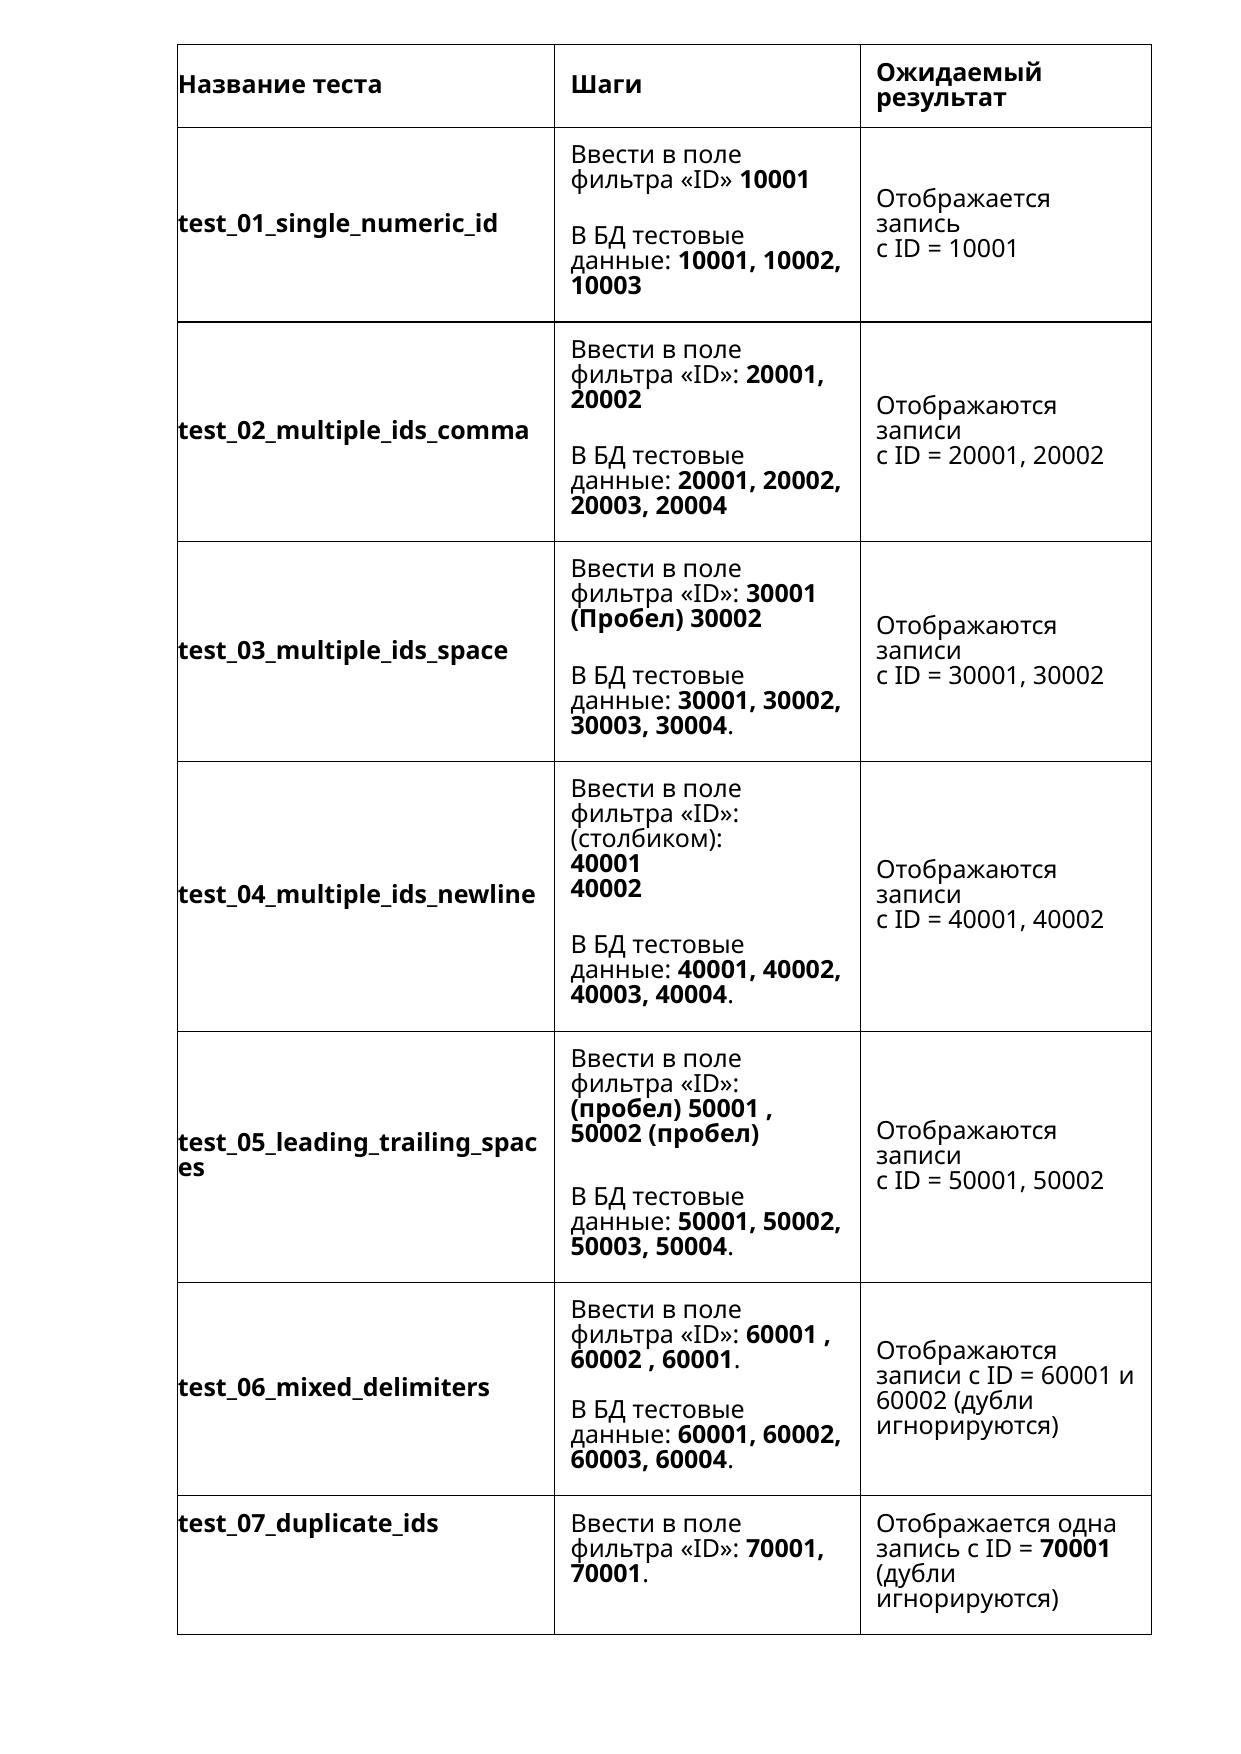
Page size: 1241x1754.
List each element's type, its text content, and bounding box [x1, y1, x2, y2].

table_cell Отображаются записи с ID = 30001, 30002 [861, 542, 1151, 761]
table_cell Ввести в поле фильтра «ID»: (столбиком): 40001 40002 В БД тестовые данные: 40001, 40002, 40003, 40004. [555, 762, 860, 1031]
table_cell test_01_single_numeric_id [178, 128, 554, 321]
table_cell Ввести в поле фильтра «ID»: (пробел) 50001 , 50002 (пробел) В БД тестовые данные: 50001, 50002, 50003, 50004. [555, 1032, 860, 1282]
table_cell Ввести в поле фильтра «ID»: 60001 , 60002 , 60001. В БД тестовые данные: 60001, 60002, 60003, 60004. [555, 1283, 860, 1495]
table_cell test_05_leading_trailing_spaces [178, 1032, 554, 1282]
table_cell test_03_multiple_ids_space [178, 542, 554, 761]
table_cell Отображаются записи с ID = 50001, 50002 [861, 1032, 1151, 1282]
table_cell test_06_mixed_delimiters [178, 1283, 554, 1495]
table_header Ожидаемый результат [861, 45, 1151, 127]
table_cell Ввести в поле фильтра «ID» 10001 В БД тестовые данные: 10001, 10002, 10003 [555, 128, 860, 321]
table_header Шаги [555, 45, 860, 127]
table_cell Ввести в поле фильтра «ID»: 20001, 20002 В БД тестовые данные: 20001, 20002, 20003, 20004 [555, 323, 860, 541]
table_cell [861, 1496, 1151, 1634]
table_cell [555, 1496, 860, 1634]
table_cell Отображаются записи с ID = 20001, 20002 [861, 323, 1151, 541]
table_header Название теста [178, 45, 554, 127]
table_cell Отображаются записи с ID = 40001, 40002 [861, 762, 1151, 1031]
table_cell Ввести в поле фильтра «ID»: 30001 (Пробел) 30002 В БД тестовые данные: 30001, 30002, 30003, 30004. [555, 542, 860, 761]
table_cell test_02_multiple_ids_comma [178, 323, 554, 541]
table_cell Отображаются записи с ID = 60001 и 60002 (дубли игнорируются) [861, 1283, 1151, 1495]
table_cell test_04_multiple_ids_newline [178, 762, 554, 1031]
table_cell Отображается запись с ID = 10001 [861, 128, 1151, 321]
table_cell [178, 1496, 554, 1634]
